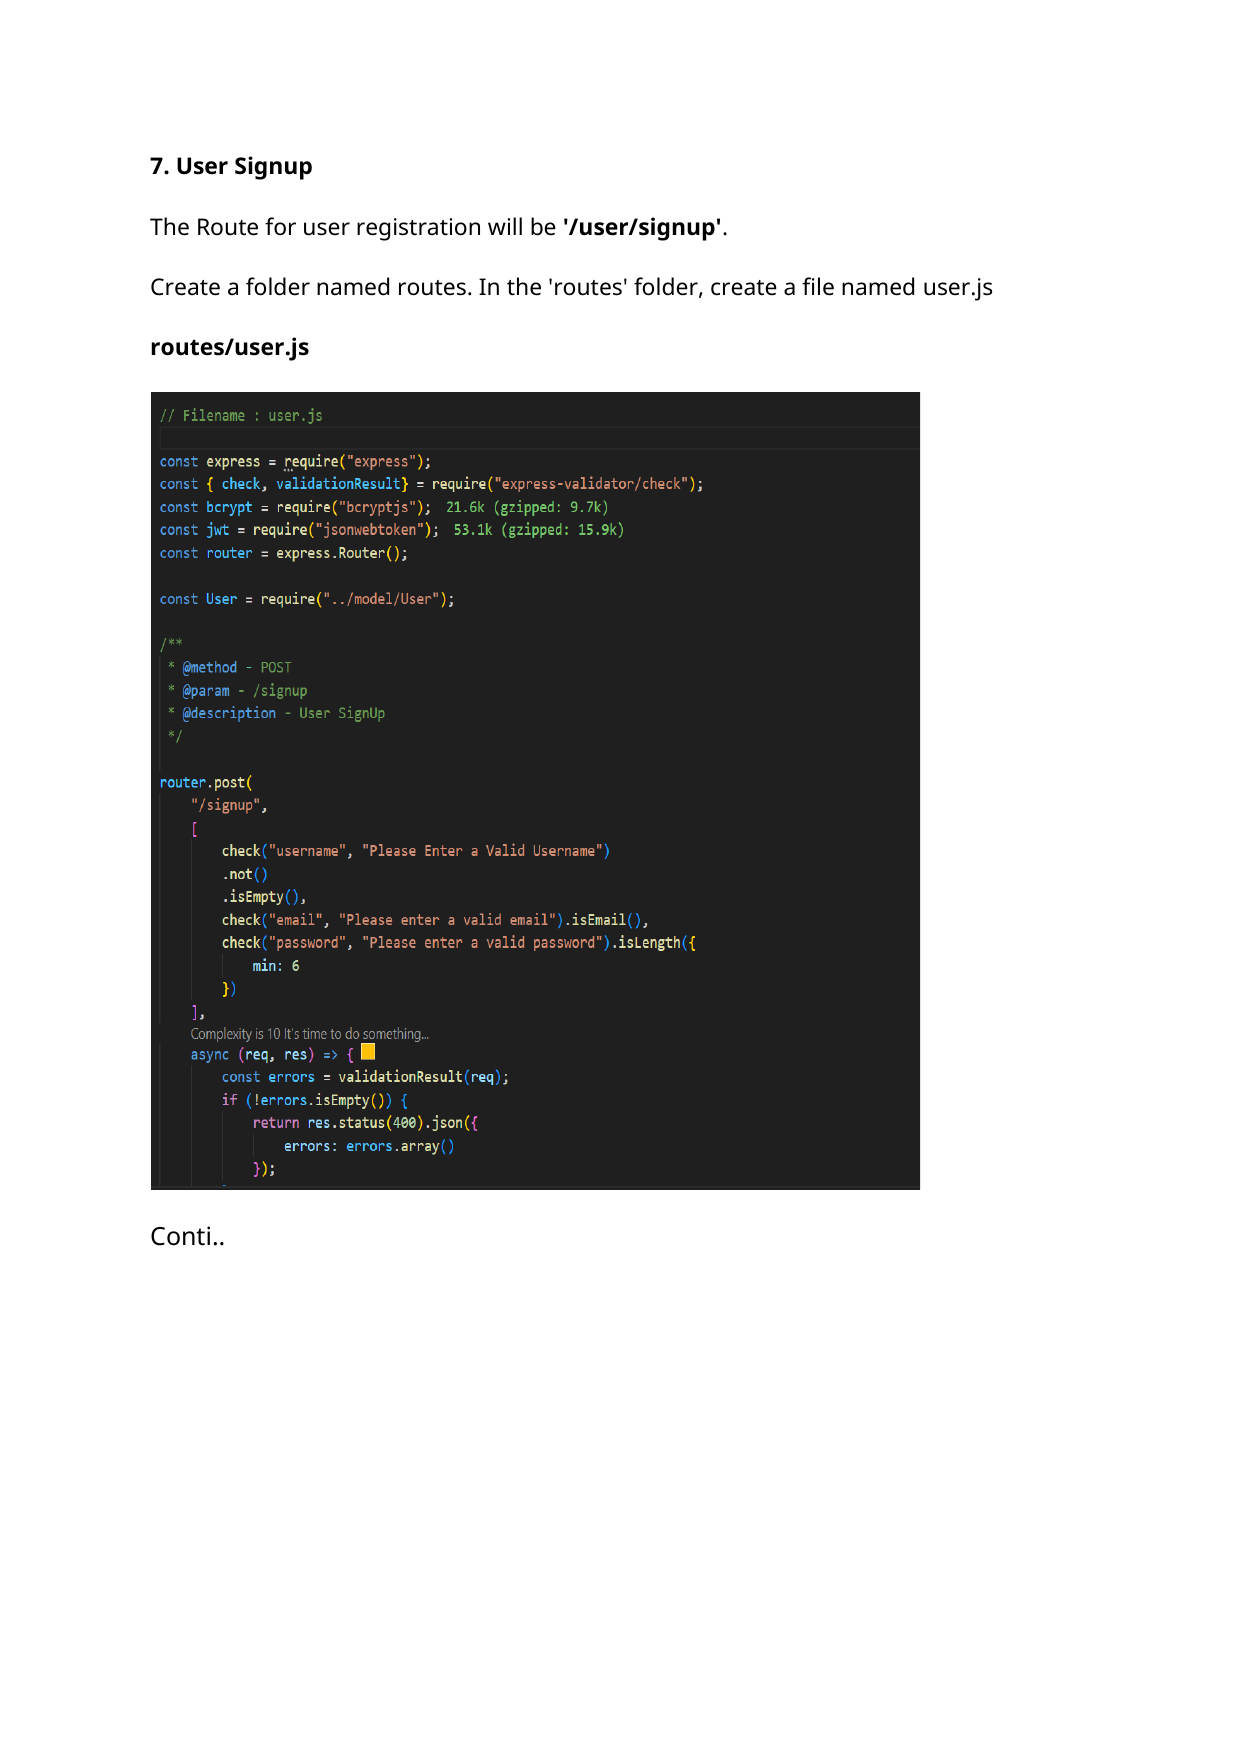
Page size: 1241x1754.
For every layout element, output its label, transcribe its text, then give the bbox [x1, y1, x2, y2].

text 7. User Signup [150, 150, 1090, 181]
text routes/user.js [150, 331, 1090, 362]
text The Route for user registration will be '/user/signup'. [150, 210, 1090, 242]
text Create a folder named routes. In the 'routes' folder, create a file named user.js [150, 271, 1090, 302]
picture [150, 391, 921, 1190]
text Conti.. [150, 1219, 1090, 1253]
